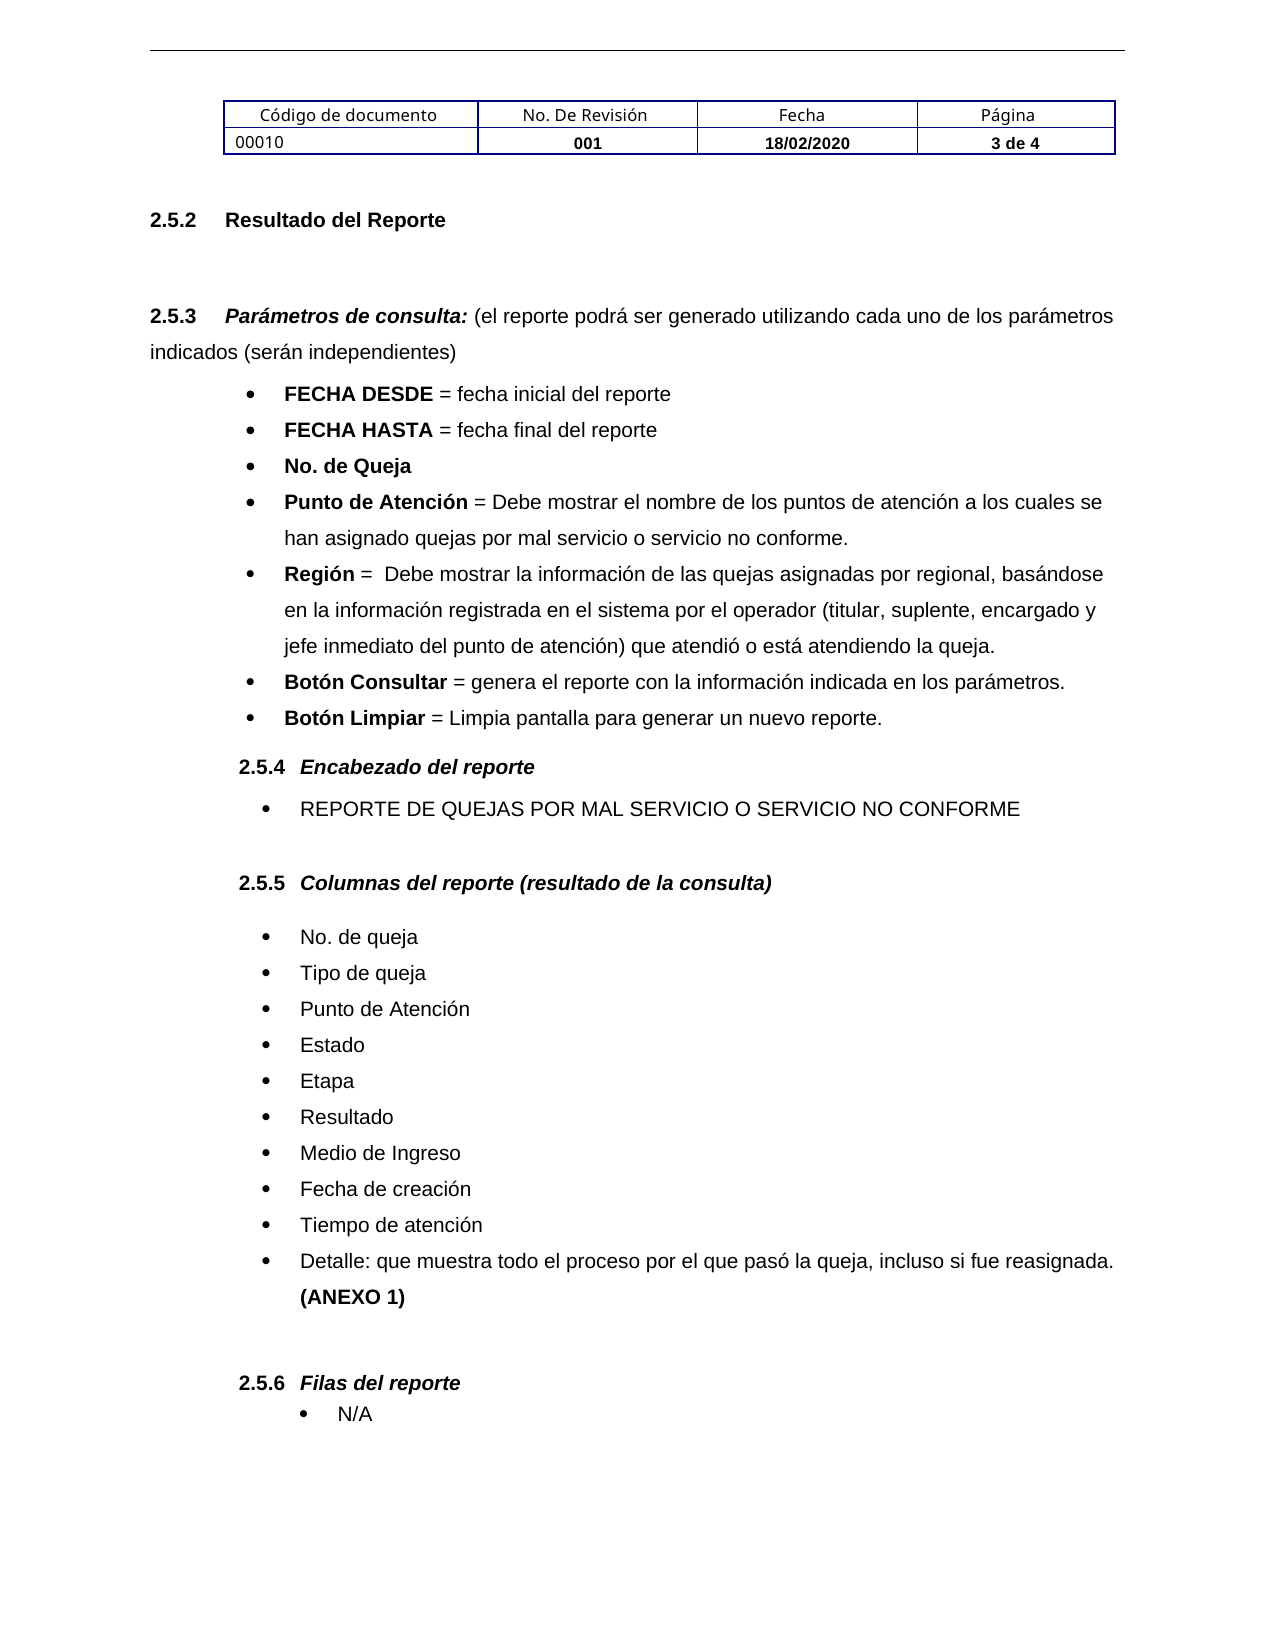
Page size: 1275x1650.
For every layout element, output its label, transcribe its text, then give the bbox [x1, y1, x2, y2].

list REPORTE DE QUEJAS POR MAL SERVICIO O SERVICIO NO CONFORME [262, 797, 1125, 821]
subtitle Resultado del Reporte [150, 207, 1125, 232]
list Fecha de creación [262, 1177, 1125, 1201]
list FECHA HASTA = fecha final del reporte [247, 418, 1125, 442]
list Punto de Atención = Debe mostrar el nombre de los puntos de atención a los cuales se han asignado quejas por mal servicio o servicio no conforme. [247, 490, 1125, 550]
list No. de queja [262, 925, 1125, 949]
list N/A [300, 1401, 1125, 1426]
list Botón Consultar = genera el reporte con la información indicada en los parámetros. [247, 670, 1125, 694]
list Medio de Ingreso [262, 1141, 1125, 1165]
subtitle Filas del reporte [225, 1369, 1125, 1394]
list Tipo de queja [262, 961, 1125, 985]
list Región = Debe mostrar la información de las quejas asignadas por regional, basándose en la información registrada en el sistema por el operador (titular, suplente, encargado y jefe inmediato del punto de atención) que atendió o está atendiendo la queja. [247, 562, 1125, 658]
subtitle Parámetros de consulta: (el reporte podrá ser generado utilizando cada uno de los parámetros indicados (serán independientes) [150, 304, 1125, 364]
list Detalle: que muestra todo el proceso por el que pasó la queja, incluso si fue reasignada. (ANEXO 1) [262, 1249, 1125, 1309]
list Resultado [262, 1105, 1125, 1129]
list Tiempo de atención [262, 1213, 1125, 1237]
list Estado [262, 1033, 1125, 1057]
subtitle Encabezado del reporte [150, 755, 1125, 779]
list Botón Limpiar = Limpia pantalla para generar un nuevo reporte. [247, 706, 1125, 730]
list FECHA DESDE = fecha inicial del reporte [247, 382, 1125, 406]
list Punto de Atención [262, 997, 1125, 1021]
list No. de Queja [247, 454, 1125, 478]
subtitle Columnas del reporte (resultado de la consulta) [225, 869, 1125, 894]
list Etapa [262, 1069, 1125, 1093]
